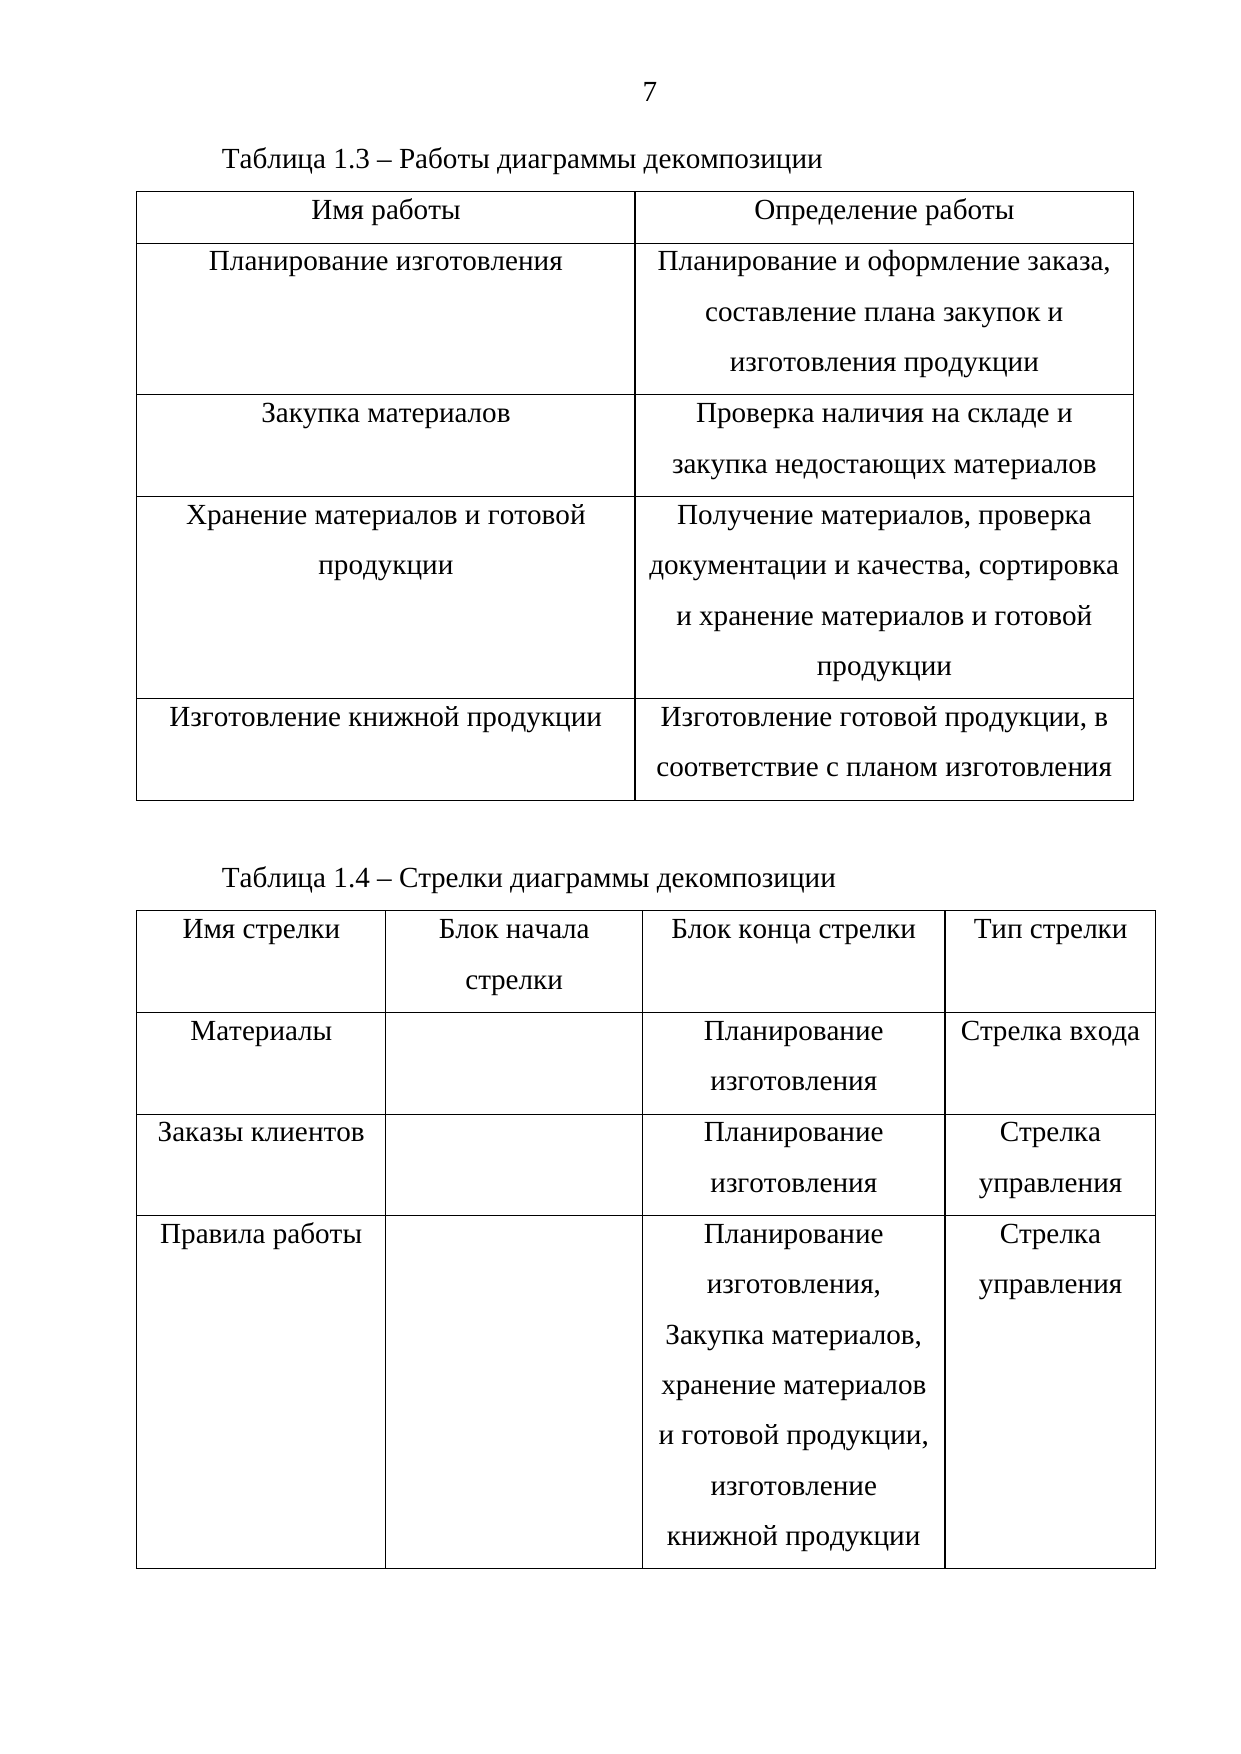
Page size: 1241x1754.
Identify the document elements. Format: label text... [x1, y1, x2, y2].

text Таблица 1.3 – Работы диаграммы декомпозиции [148, 141, 1152, 174]
table_cell Планирование и оформление заказа, составление плана закупок и изготовления продукции [636, 244, 1133, 394]
table_cell Изготовление готовой продукции, в соответствие с планом изготовления [636, 699, 1133, 800]
table_cell Проверка наличия на складе и закупка недостающих материалов [636, 395, 1133, 496]
text Таблица 1.4 – Стрелки диаграммы декомпозиции [148, 860, 1152, 894]
table_header Имя работы [137, 192, 634, 242]
table_cell Планирование изготовления [643, 1115, 944, 1215]
table_cell Хранение материалов и готовой продукции [137, 497, 634, 698]
table_cell Закупка материалов [137, 395, 634, 496]
table_header Определение работы [636, 192, 1133, 242]
table_cell Изготовление книжной продукции [137, 699, 634, 800]
table_cell Стрелка входа [946, 1013, 1155, 1113]
table_header Имя стрелки [137, 911, 385, 1012]
table_cell Планирование изготовления [137, 244, 634, 394]
table_cell [386, 1216, 642, 1568]
table_header Блок конца стрелки [643, 911, 944, 1012]
table_cell Стрелка управления [946, 1115, 1155, 1215]
table_cell Планирование изготовления, Закупка материалов, хранение материалов и готовой продукции, изготовление книжной продукции [643, 1216, 944, 1568]
table_cell Правила работы [137, 1216, 385, 1568]
table_cell Материалы [137, 1013, 385, 1113]
table_header Блок начала стрелки [386, 911, 642, 1012]
table_cell Планирование изготовления [643, 1013, 944, 1113]
table_cell [386, 1013, 642, 1113]
table_cell Получение материалов, проверка документации и качества, сортировка и хранение материалов и готовой продукции [636, 497, 1133, 698]
table_cell Стрелка управления [946, 1216, 1155, 1568]
table_header Тип стрелки [946, 911, 1155, 1012]
table_cell [386, 1115, 642, 1215]
table_cell Заказы клиентов [137, 1115, 385, 1215]
